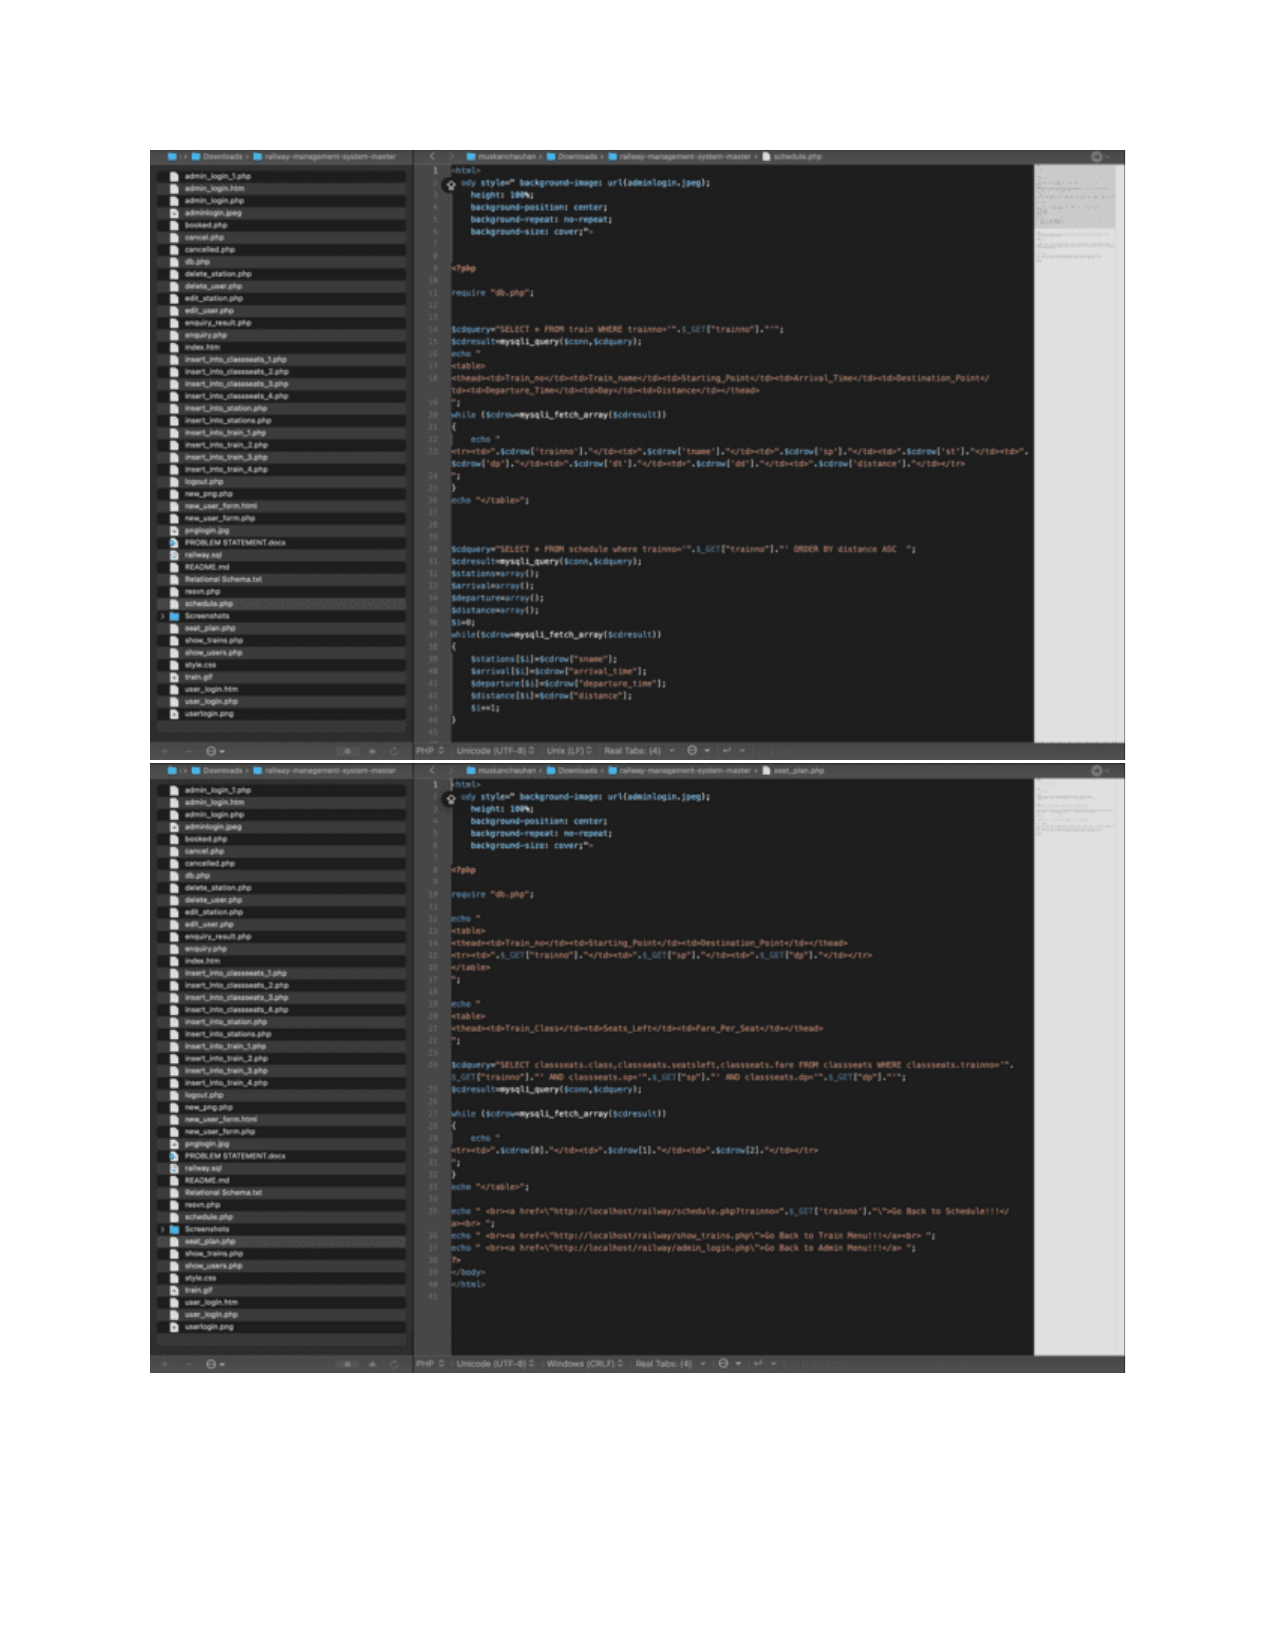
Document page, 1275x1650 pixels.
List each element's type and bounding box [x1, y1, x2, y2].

picture [150, 763, 1125, 1373]
picture [150, 150, 1125, 760]
